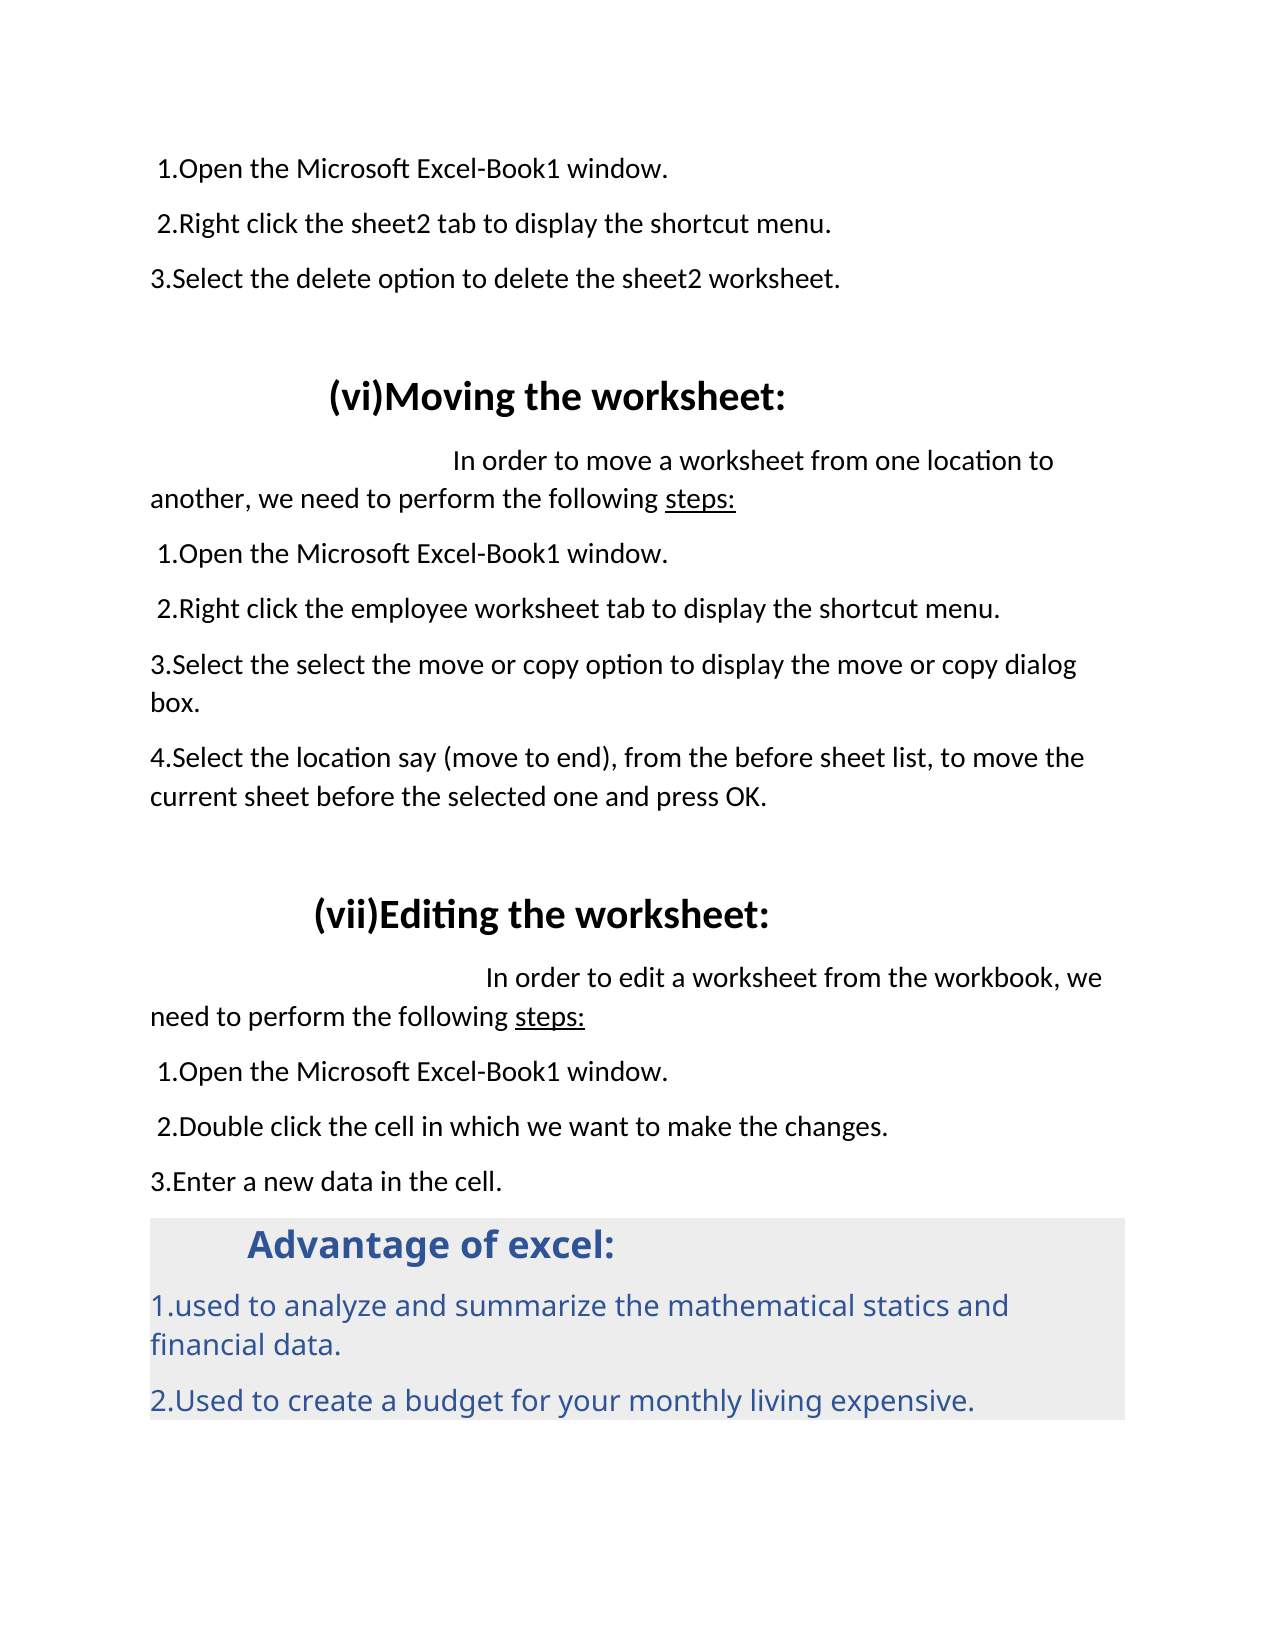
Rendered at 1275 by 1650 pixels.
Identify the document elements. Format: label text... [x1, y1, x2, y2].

text 1.used to analyze and summarize the mathematical statics and financial data. [150, 1285, 1125, 1364]
text 1.Open the Microsoft Excel-Book1 window. [150, 150, 1125, 186]
text 2.Right click the employee worksheet tab to display the shortcut menu. [150, 591, 1125, 626]
text In order to move a worksheet from one location to another, we need to perform the following steps: [150, 442, 1125, 516]
text (vii)Editing the worksheet: [150, 888, 1125, 939]
text 1.Open the Microsoft Excel-Book1 window. [150, 536, 1125, 571]
text Advantage of excel: [150, 1218, 1125, 1269]
text 2.Used to create a budget for your monthly living expensive. [150, 1380, 1125, 1420]
text 3.Select the delete option to delete the sheet2 worksheet. [150, 260, 1125, 296]
text In order to edit a worksheet from the workbook, we need to perform the following steps: [150, 959, 1125, 1033]
text 2.Double click the cell in which we want to make the changes. [150, 1108, 1125, 1144]
text 2.Right click the sheet2 tab to display the shortcut menu. [150, 205, 1125, 241]
text (vi)Moving the worksheet: [150, 370, 1125, 421]
text 3.Enter a new data in the cell. [150, 1163, 1125, 1199]
text 3.Select the select the move or copy option to display the move or copy dialog box. [150, 646, 1125, 720]
text 1.Open the Microsoft Excel-Book1 window. [150, 1053, 1125, 1089]
text 4.Select the location say (move to end), from the before sheet list, to move the current sheet before the selected one and press OK. [150, 739, 1125, 813]
